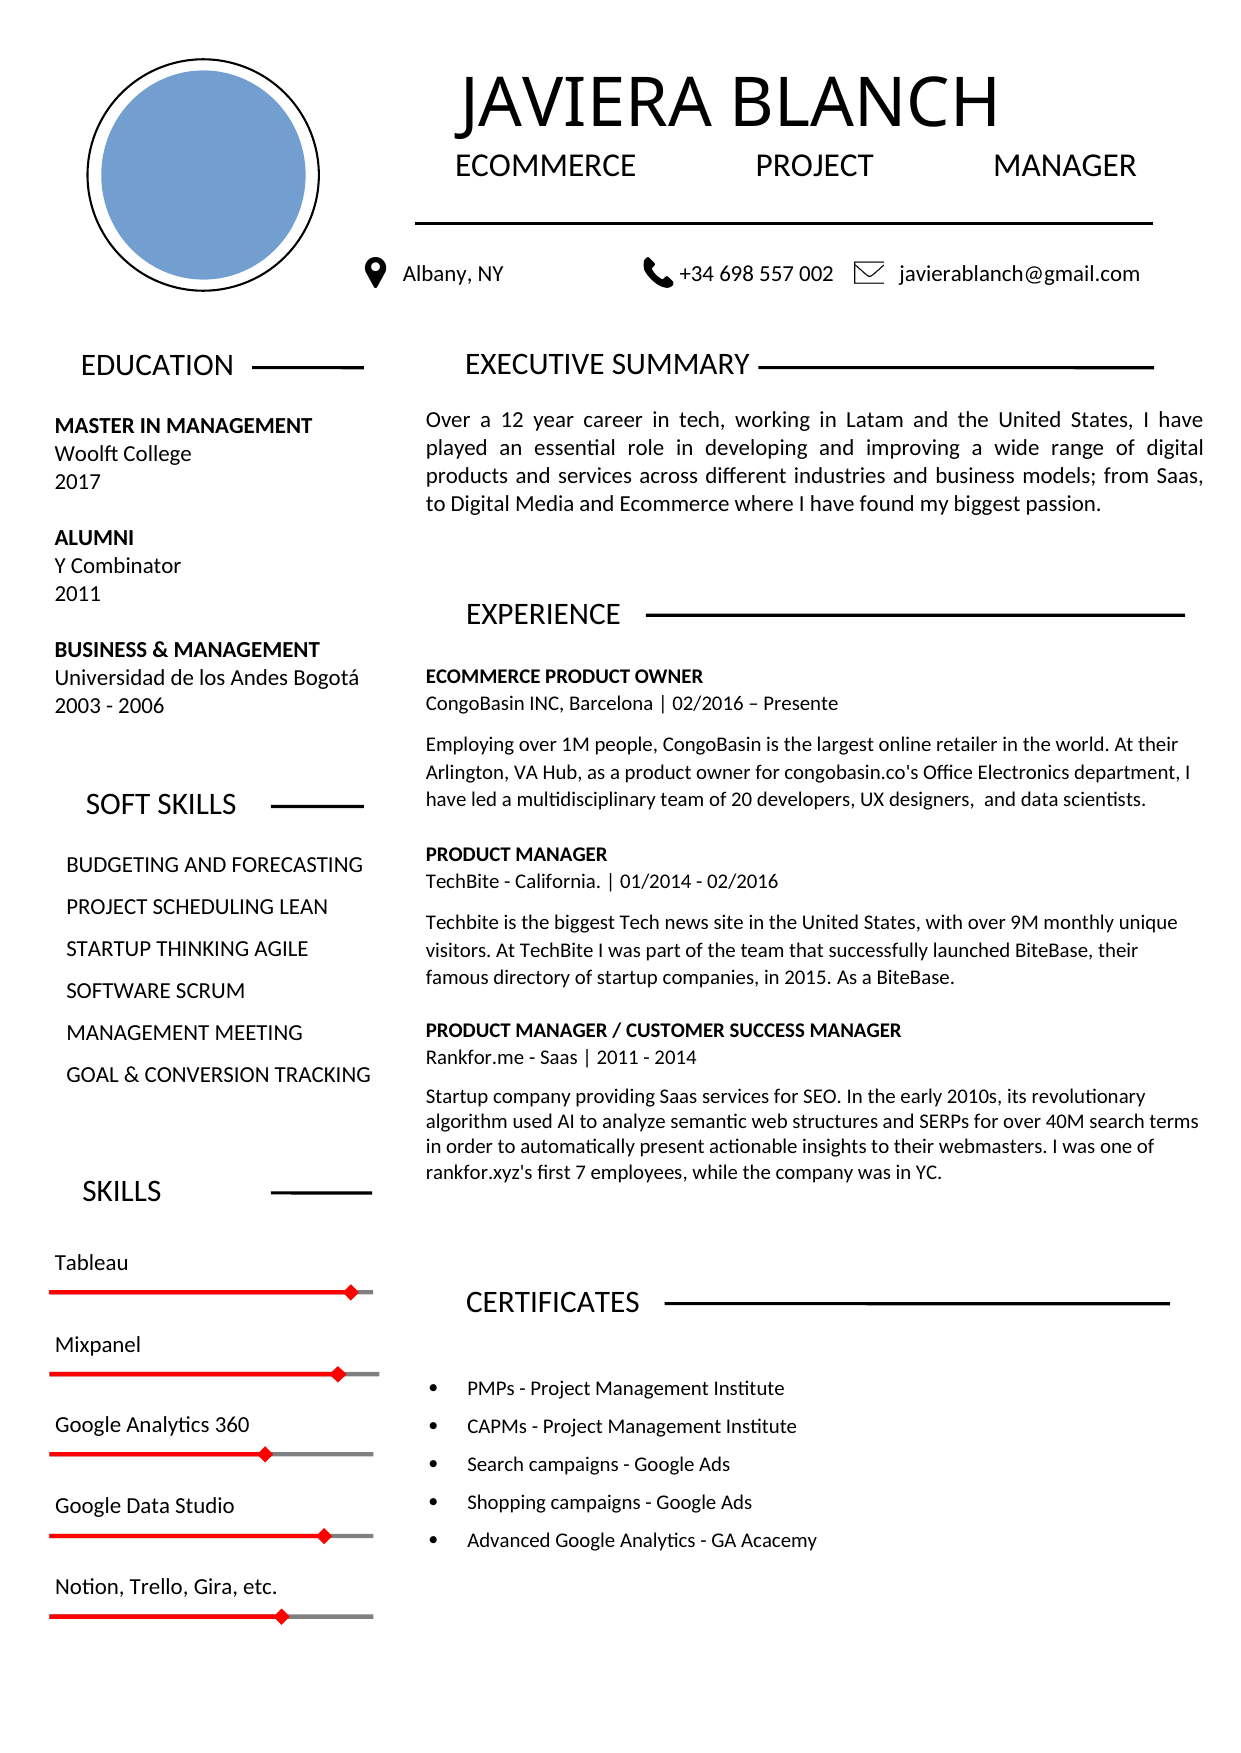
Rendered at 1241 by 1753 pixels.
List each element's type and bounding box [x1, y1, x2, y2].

picture [361, 257, 391, 288]
picture [854, 257, 884, 288]
picture [643, 257, 674, 288]
